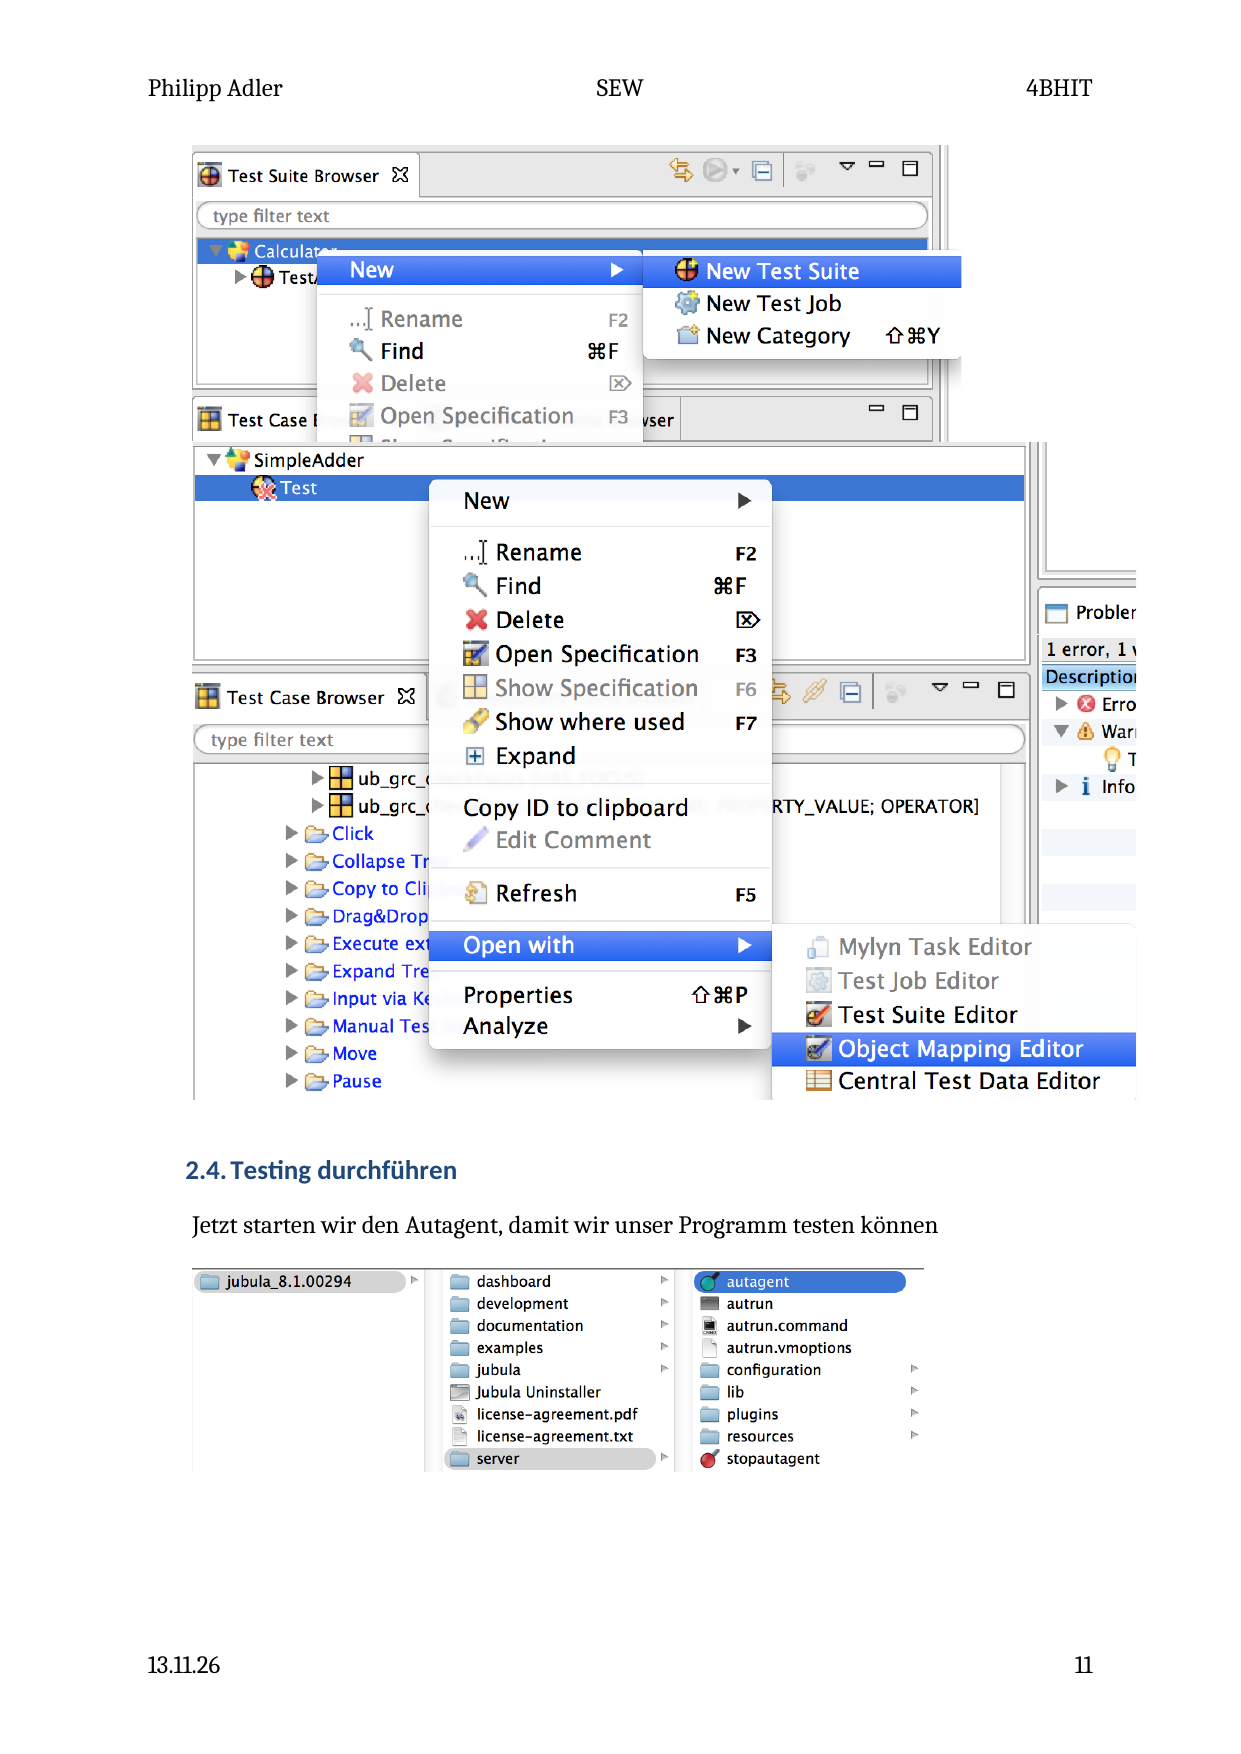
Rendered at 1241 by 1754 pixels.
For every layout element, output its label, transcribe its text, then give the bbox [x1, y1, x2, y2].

text Jetzt starten wir den Autagent, damit wir unser Programm testen können [192, 1211, 1093, 1240]
picture [192, 145, 1137, 1100]
picture [192, 1268, 924, 1472]
subtitle Testing durchführen [185, 1153, 1093, 1186]
